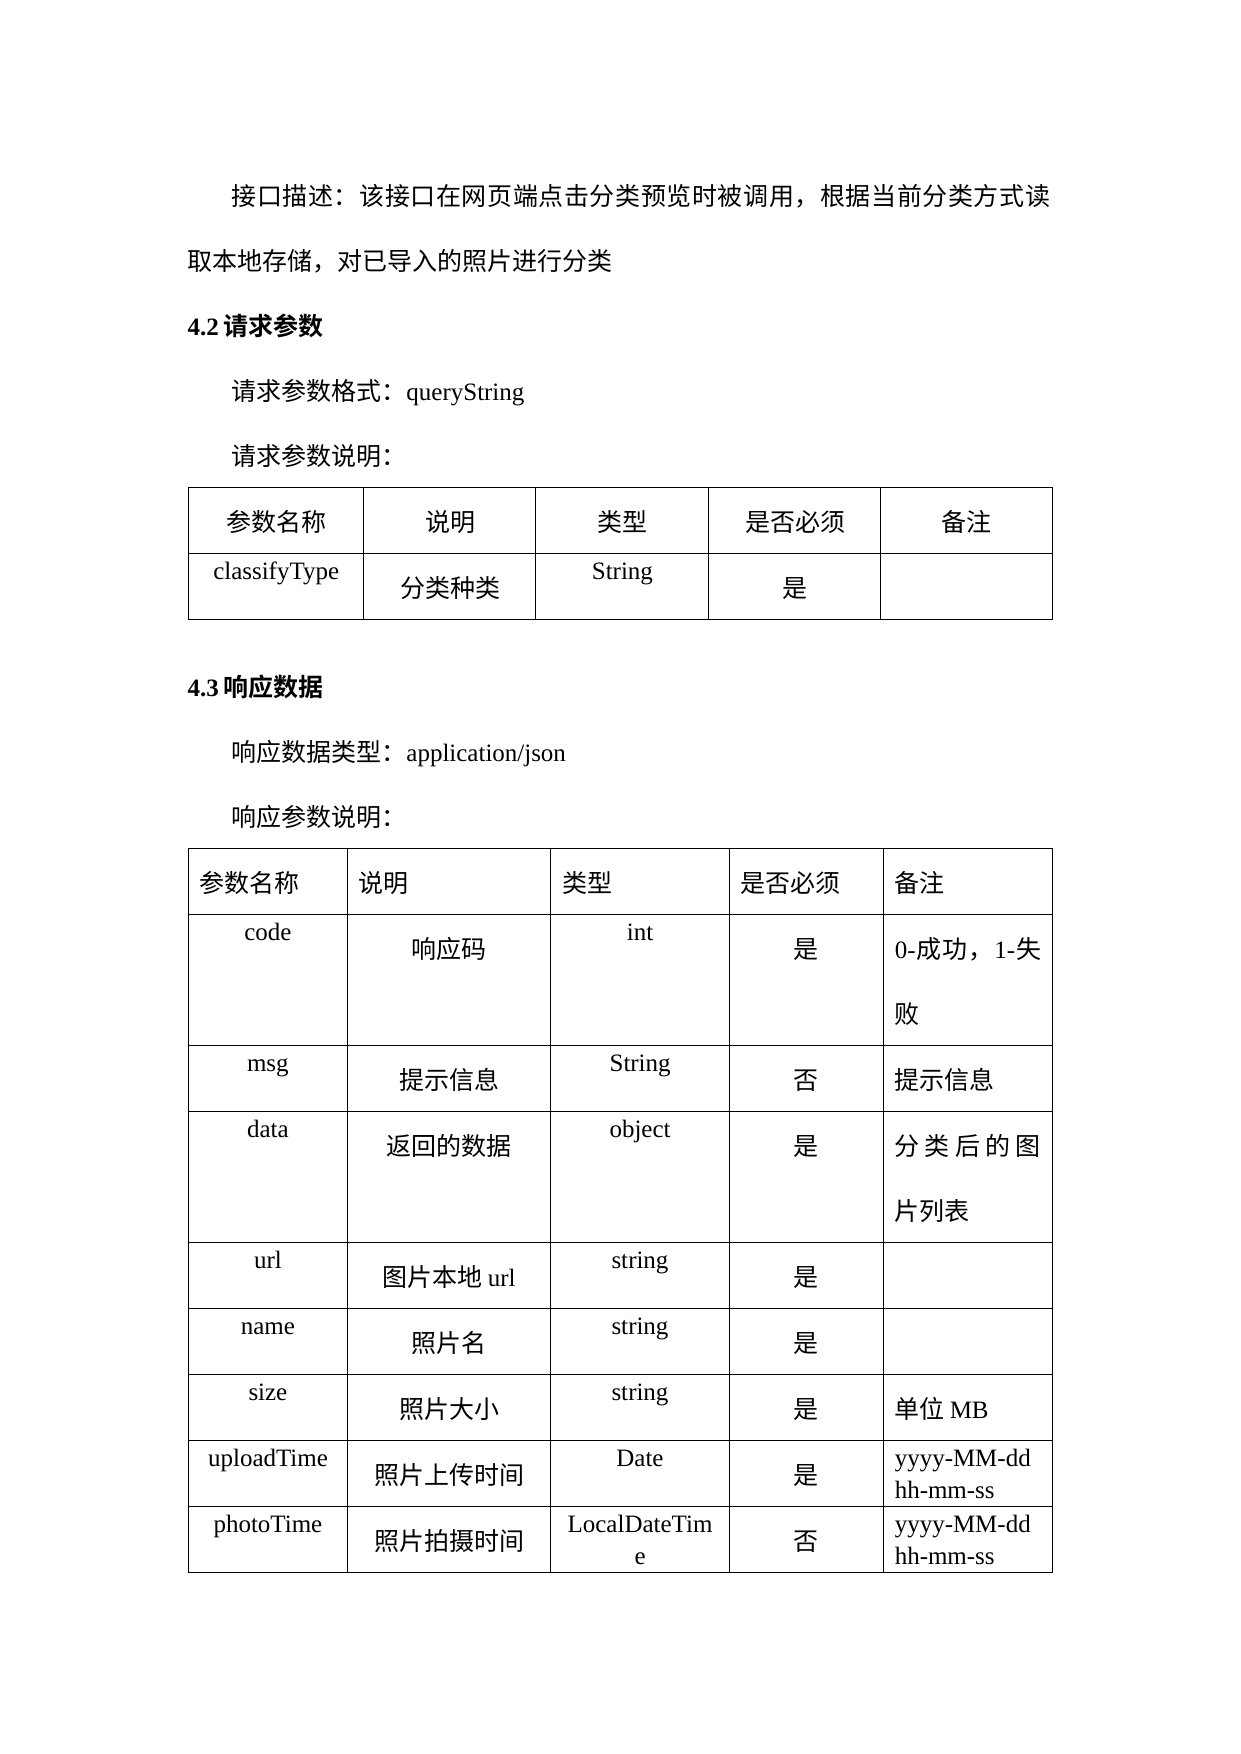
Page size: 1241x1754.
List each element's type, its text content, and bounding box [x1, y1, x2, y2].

table_cell code [189, 915, 347, 1045]
table_cell uploadTime [189, 1441, 347, 1506]
table_cell size [189, 1375, 347, 1440]
table_cell 是 [730, 915, 883, 1045]
table_cell data [189, 1112, 347, 1242]
table_header 备注 [881, 488, 1052, 553]
table_header 是否必须 [709, 488, 880, 553]
table_cell 返回的数据 [348, 1112, 550, 1242]
table_cell classifyType [189, 554, 363, 619]
table_cell LocalDateTime [551, 1507, 729, 1572]
table_cell 否 [730, 1507, 883, 1572]
table_cell 是 [730, 1441, 883, 1506]
table_header 是否必须 [730, 849, 883, 914]
table_cell yyyy-MM-dd hh-mm-ss [884, 1441, 1052, 1506]
table_cell [884, 1309, 1052, 1374]
table_cell 单位MB [884, 1375, 1052, 1440]
text 4.2请求参数 [187, 292, 1053, 357]
table_cell url [189, 1243, 347, 1308]
table_cell 是 [709, 554, 880, 619]
table_cell 是 [730, 1375, 883, 1440]
table_header 参数名称 [189, 488, 363, 553]
table_cell 照片拍摄时间 [348, 1507, 550, 1572]
table_cell 提示信息 [348, 1046, 550, 1111]
table_cell String [551, 1046, 729, 1111]
table_cell 0-成功，1-失败 [884, 915, 1052, 1045]
table_cell string [551, 1243, 729, 1308]
table_header 说明 [348, 849, 550, 914]
table_cell Date [551, 1441, 729, 1506]
table_cell 分类种类 [364, 554, 535, 619]
table_cell [881, 554, 1052, 619]
table_header 说明 [364, 488, 535, 553]
table_cell [884, 1243, 1052, 1308]
table_cell 是 [730, 1243, 883, 1308]
table_cell msg [189, 1046, 347, 1111]
table_cell 响应码 [348, 915, 550, 1045]
table_cell 是 [730, 1309, 883, 1374]
table_cell name [189, 1309, 347, 1374]
table_cell 照片上传时间 [348, 1441, 550, 1506]
table_cell 分类后的图片列表 [884, 1112, 1052, 1242]
table_cell object [551, 1112, 729, 1242]
table_header 参数名称 [189, 849, 347, 914]
text 4.3响应数据 [187, 653, 1053, 718]
table_cell 提示信息 [884, 1046, 1052, 1111]
table_cell string [551, 1309, 729, 1374]
text 接口描述：该接口在网页端点击分类预览时被调用，根据当前分类方式读取本地存储，对已导入的照片进行分类 [187, 162, 1053, 292]
table_cell 是 [730, 1112, 883, 1242]
table_cell yyyy-MM-dd hh-mm-ss [884, 1507, 1052, 1572]
table_cell 照片大小 [348, 1375, 550, 1440]
table_cell string [551, 1375, 729, 1440]
table_cell 否 [730, 1046, 883, 1111]
table_cell int [551, 915, 729, 1045]
table_cell String [536, 554, 708, 619]
text 请求参数说明： [187, 422, 1053, 487]
table_header 类型 [536, 488, 708, 553]
table_header 备注 [884, 849, 1052, 914]
table_cell photoTime [189, 1507, 347, 1572]
table_header 类型 [551, 849, 729, 914]
text 请求参数格式：queryString [187, 357, 1053, 422]
text 响应参数说明： [187, 783, 1053, 848]
table_cell 图片本地url [348, 1243, 550, 1308]
text 响应数据类型：application/json [187, 718, 1053, 783]
table_cell 照片名 [348, 1309, 550, 1374]
